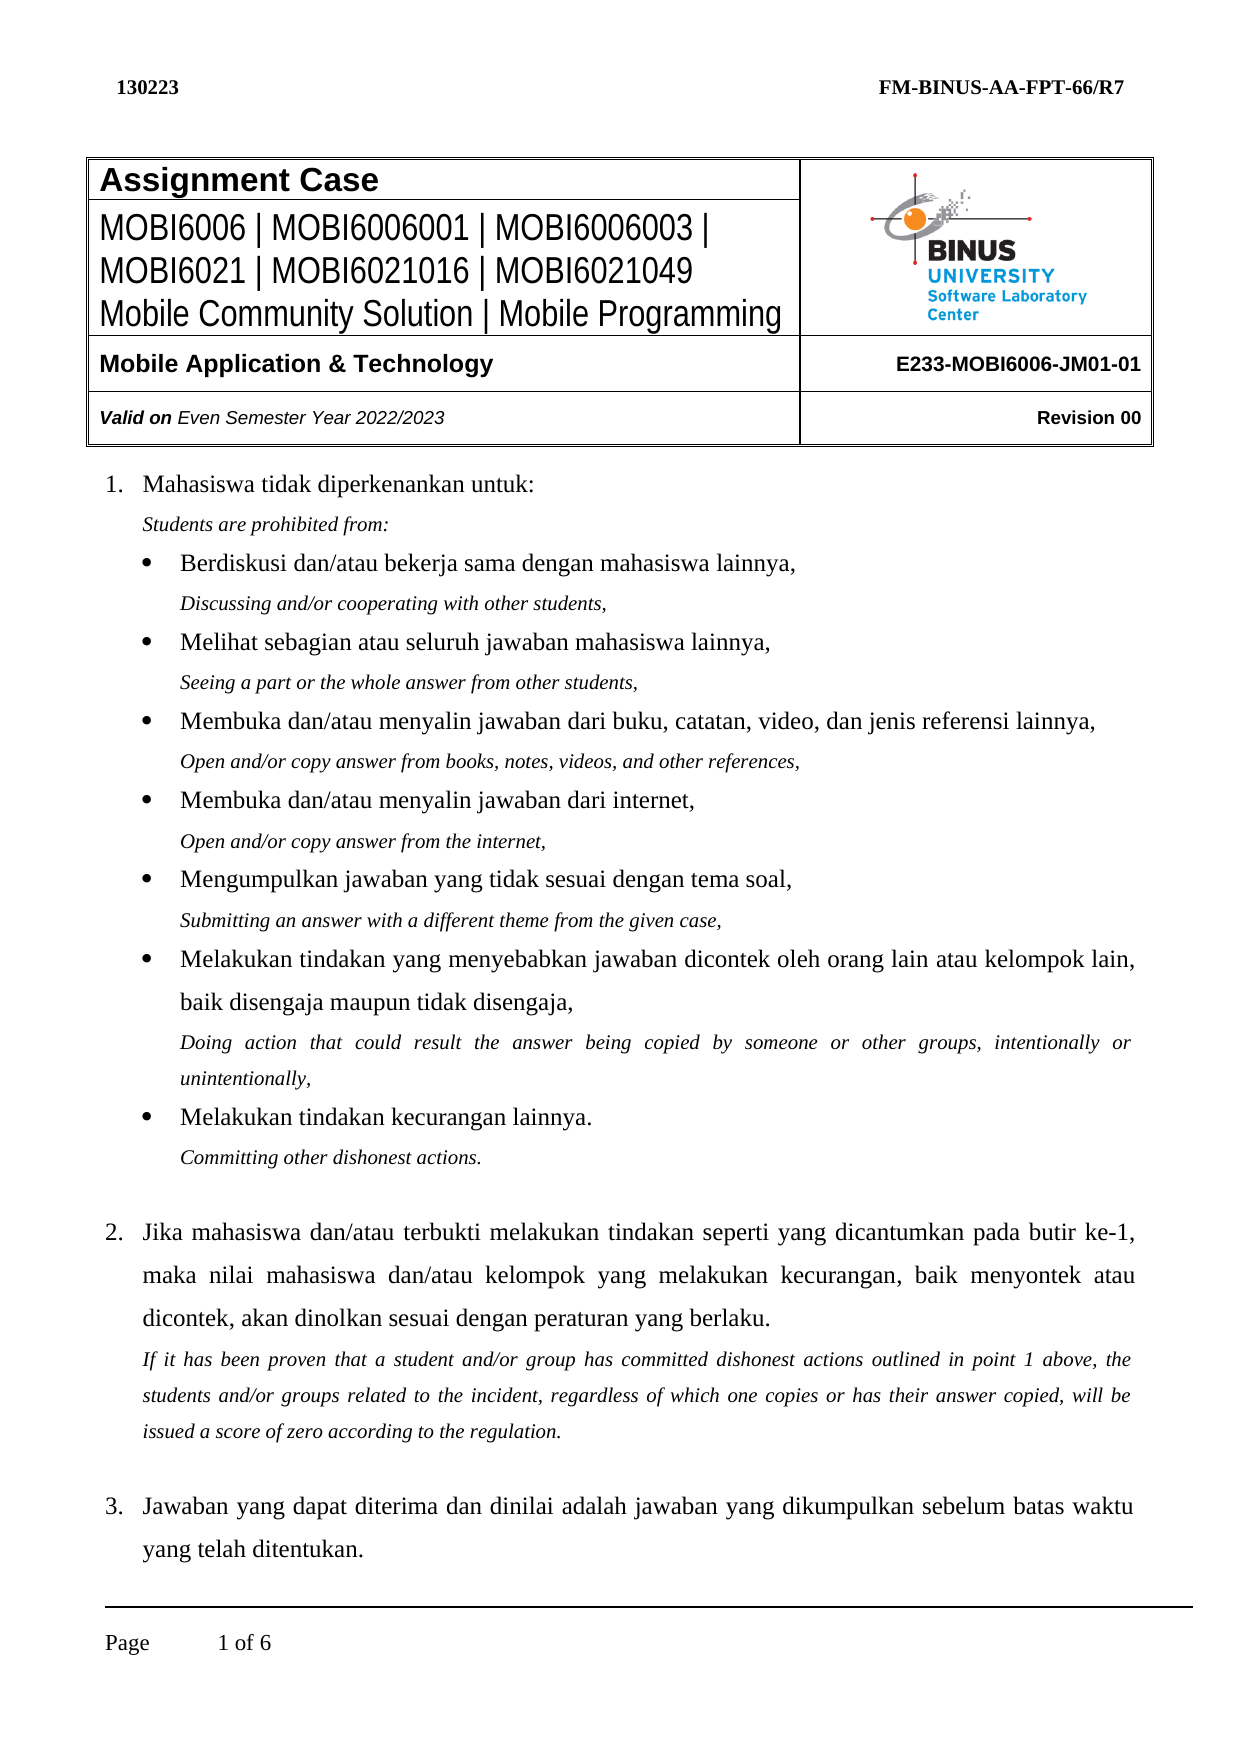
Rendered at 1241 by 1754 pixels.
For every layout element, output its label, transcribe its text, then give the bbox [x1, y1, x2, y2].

list Jika mahasiswa dan/atau terbukti melakukan tindakan seperti yang dicantumkan pada butir ke-1, maka nilai mahasiswa dan/atau kelompok yang melakukan kecurangan, baik menyontek atau dicontek, akan dinolkan sesuai dengan peraturan yang berlaku. [105, 1217, 1135, 1332]
table_header [801, 160, 1151, 335]
table_cell Valid on Even Semester Year 2022/2023 [89, 392, 799, 444]
text Students are prohibited from: [142, 512, 1135, 536]
table_cell MOBI6006 | MOBI6006001 | MOBI6006003 | MOBI6021 | MOBI6021016 | MOBI6021049 Mobile Community Solution | Mobile Programming [89, 200, 799, 335]
text Seeing a part or the whole answer from other students, [180, 670, 1135, 694]
list Melakukan tindakan kecurangan lainnya. [142, 1102, 1135, 1131]
list Membuka dan/atau menyalin jawaban dari buku, catatan, video, dan jenis referensi lainnya, [142, 706, 1135, 735]
list Membuka dan/atau menyalin jawaban dari internet, [142, 785, 1135, 814]
list Melakukan tindakan yang menyebabkan jawaban dicontek oleh orang lain atau kelompok lain, baik disengaja maupun tidak disengaja, [142, 944, 1135, 1016]
text Committing other dishonest actions. [180, 1145, 1135, 1169]
text Discussing and/or cooperating with other students, [180, 591, 1135, 615]
table_header Assignment Case [89, 160, 799, 199]
table_cell E233-MOBI6006-JM01-01 [801, 336, 1151, 391]
text Open and/or copy answer from books, notes, videos, and other references, [180, 749, 1135, 773]
text If it has been proven that a student and/or group has committed dishonest actions outlined in point 1 above, the students and/or groups related to the incident, regardless of which one copies or has their answer copied, will be issued a score of zero according to the regulation. [142, 1347, 1135, 1443]
list Berdiskusi dan/atau bekerja sama dengan mahasiswa lainnya, [142, 548, 1135, 577]
picture [863, 166, 1089, 329]
text Submitting an answer with a different theme from the given case, [180, 908, 1135, 932]
table_cell Revision 00 [801, 392, 1151, 444]
list Mengumpulkan jawaban yang tidak sesuai dengan tema soal, [142, 864, 1135, 893]
table_cell Mobile Application & Technology [89, 336, 799, 391]
text Doing action that could result the answer being copied by someone or other groups, intentionally or unintentionally, [180, 1030, 1135, 1090]
list Jawaban yang dapat diterima dan dinilai adalah jawaban yang dikumpulkan sebelum batas waktu yang telah ditentukan. [105, 1491, 1135, 1563]
list Melihat sebagian atau seluruh jawaban mahasiswa lainnya, [142, 627, 1135, 656]
text Open and/or copy answer from the internet, [180, 828, 1135, 853]
list Mahasiswa tidak diperkenankan untuk: [105, 469, 1135, 497]
